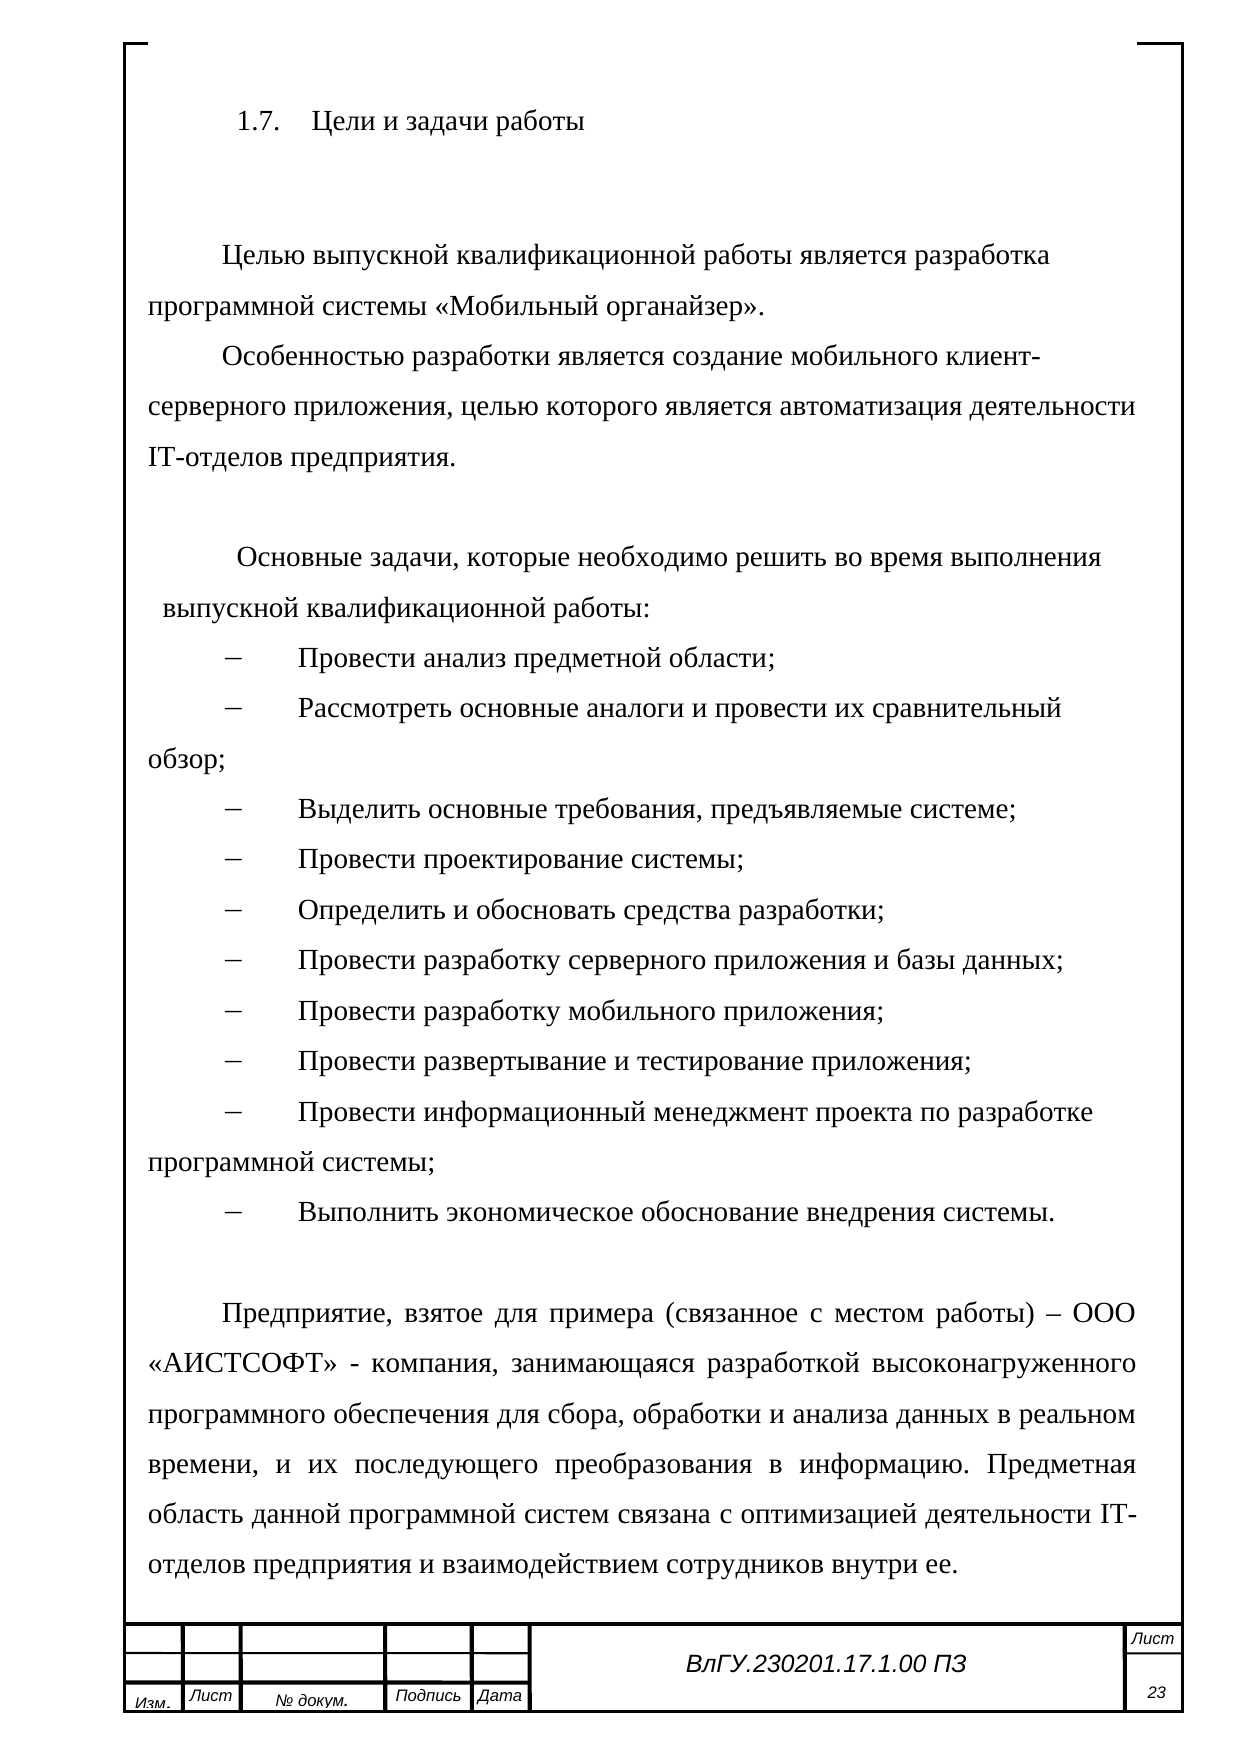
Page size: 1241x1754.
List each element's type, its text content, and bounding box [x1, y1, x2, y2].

list Провести анализ предметной области; [148, 640, 1137, 674]
list Выполнить экономическое обоснование внедрения системы. [148, 1194, 1137, 1228]
text Особенностью разработки является создание мобильного клиент-серверного приложения, целью которого является автоматизация деятельности IT-отделов предприятия. [148, 338, 1137, 472]
list Определить и обосновать средства разработки; [148, 892, 1137, 926]
list Провести развертывание и тестирование приложения; [148, 1043, 1137, 1077]
text Предприятие, взятое для примера (связанное с местом работы) – ООО «АИСТСОФТ» - компания, занимающаяся разработкой высоконагруженного программного обеспечения для сбора, обработки и анализа данных в реальном времени, и их последующего преобразования в информацию. Предметная область данной программной систем связана с оптимизацией деятельности IT-отделов предприятия и взаимодействием сотрудников внутри ее. [148, 1295, 1137, 1580]
text Целью выпускной квалификационной работы является разработка программной системы «Мобильный органайзер». [148, 237, 1137, 321]
list Провести информационный менеджмент проекта по разработке программной системы; [148, 1094, 1137, 1178]
list Рассмотреть основные аналоги и провести их сравнительный обзор; [148, 690, 1137, 774]
list Выделить основные требования, предъявляемые системе; [148, 791, 1137, 825]
list Цели и задачи работы [236, 103, 1137, 137]
list Провести разработку серверного приложения и базы данных; [148, 942, 1137, 976]
list Провести проектирование системы; [148, 842, 1137, 875]
text Основные задачи, которые необходимо решить во время выполнения выпускной квалификационной работы: [162, 539, 1137, 623]
list Провести разработку мобильного приложения; [148, 993, 1137, 1026]
